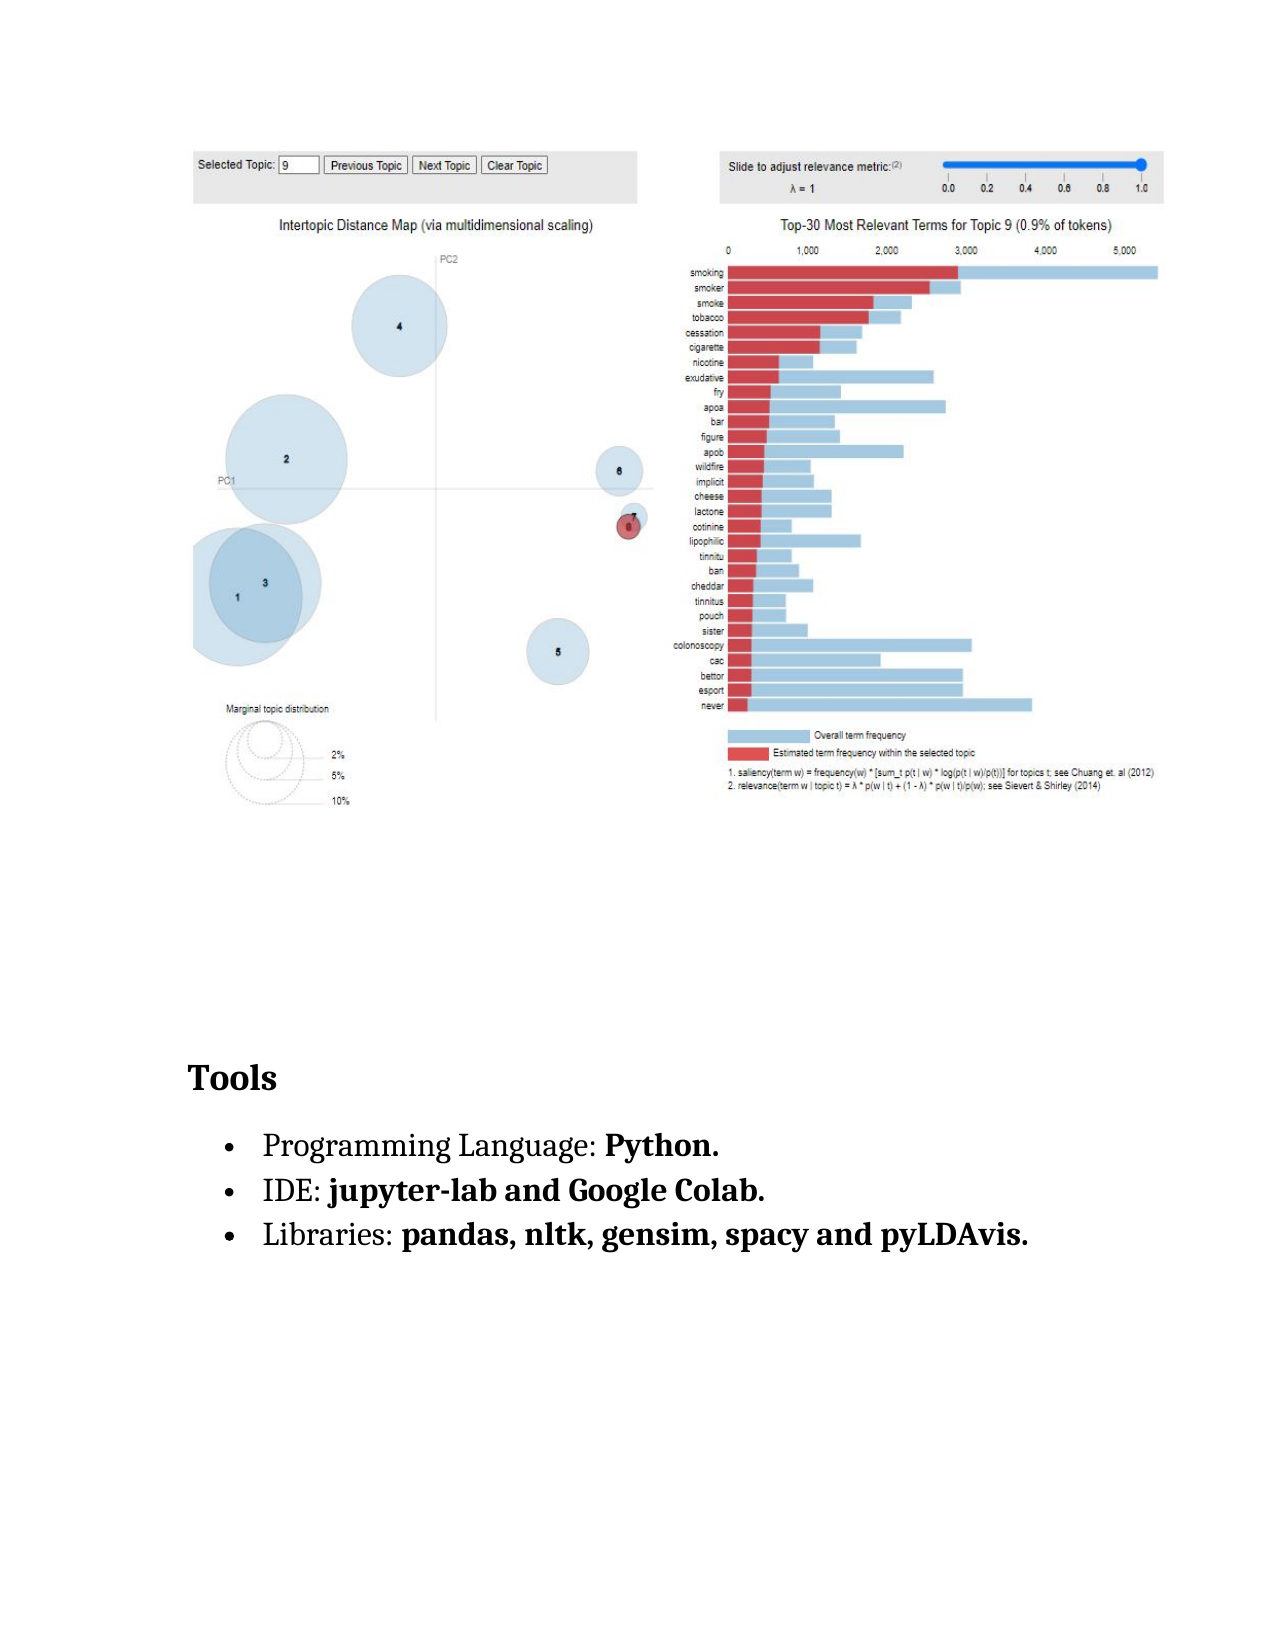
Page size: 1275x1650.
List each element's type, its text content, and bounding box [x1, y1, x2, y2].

picture [187, 150, 1170, 821]
list IDE: jupyter-lab and Google Colab. [225, 1171, 1087, 1209]
list Programming Language: Python. [225, 1127, 1087, 1165]
text Tools [187, 1056, 1087, 1099]
list Libraries: pandas, nltk, gensim, spacy and pyLDAvis. [225, 1215, 1087, 1253]
